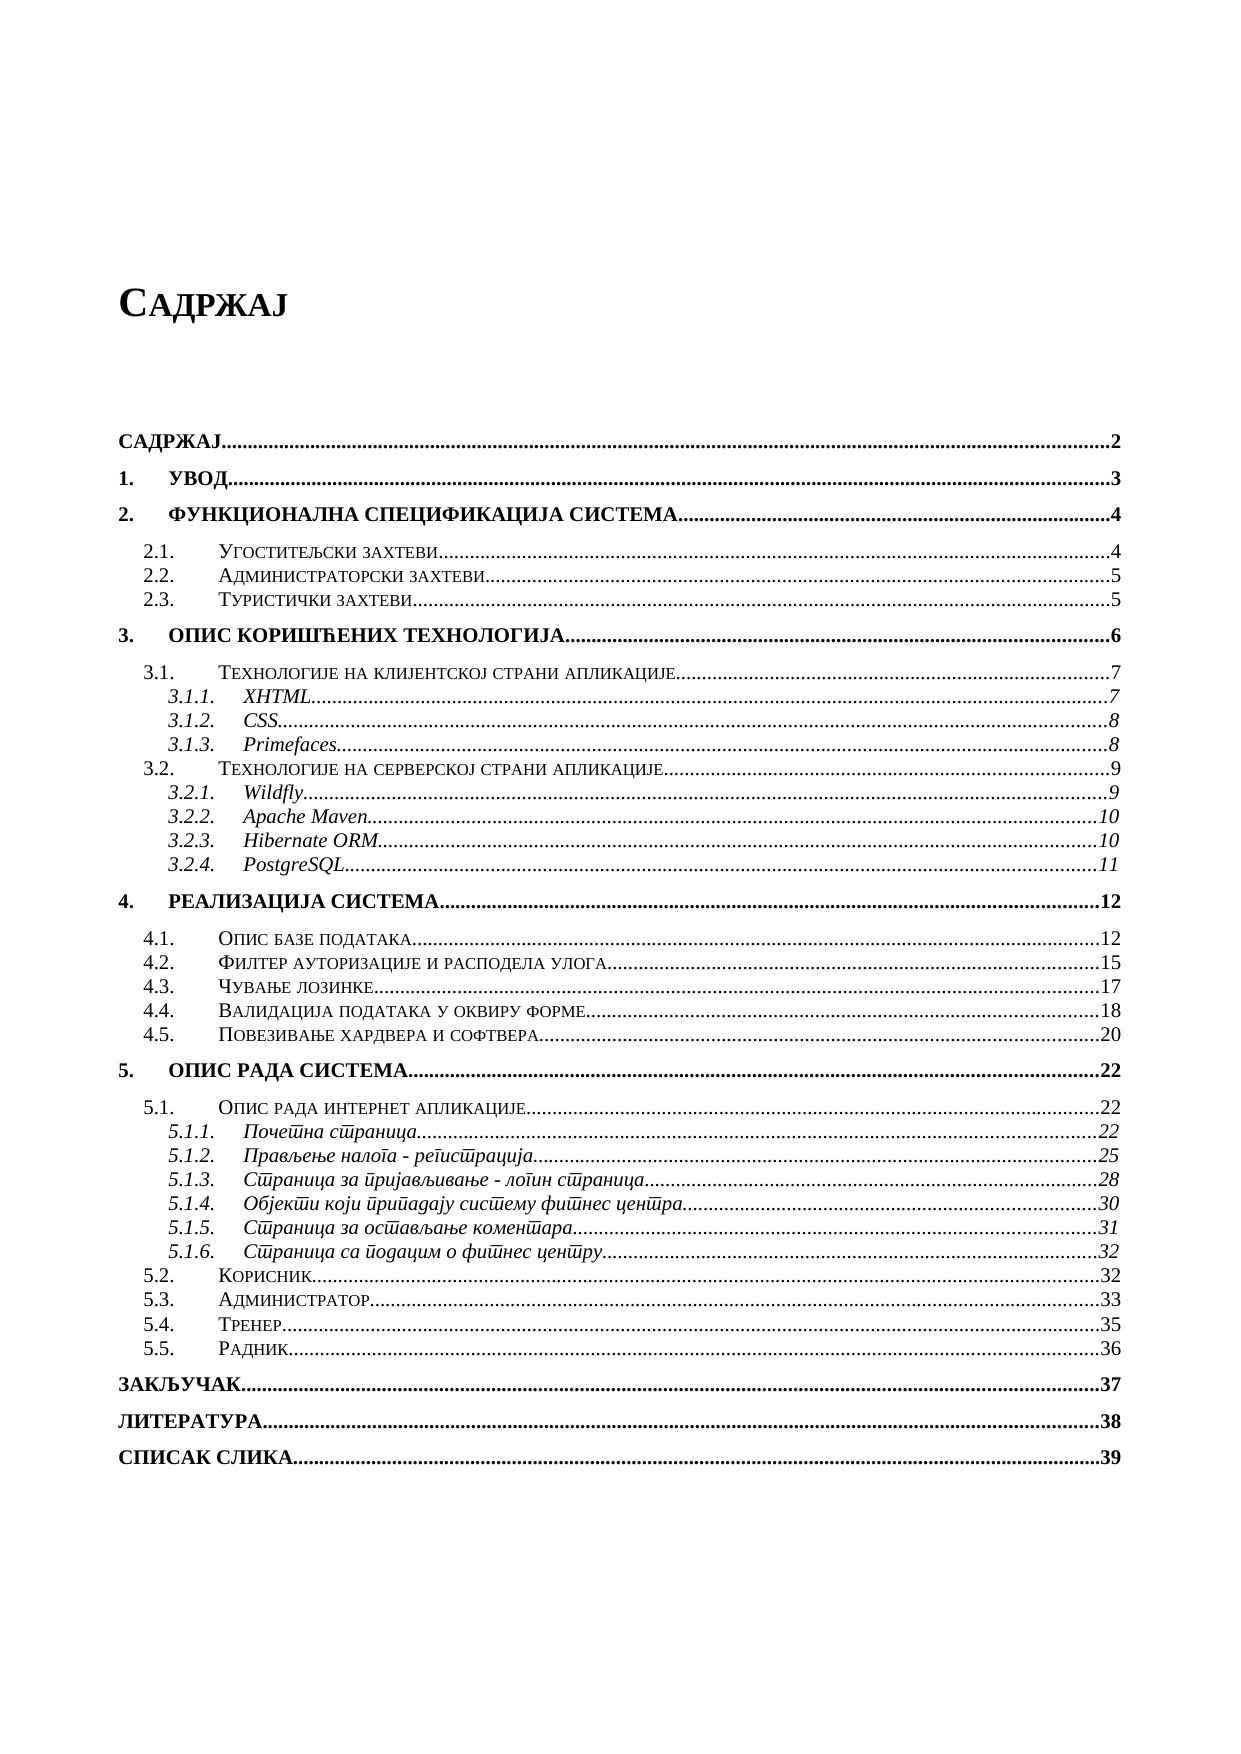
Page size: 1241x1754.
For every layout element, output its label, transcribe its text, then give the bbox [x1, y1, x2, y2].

text Садржај [118, 277, 1122, 325]
